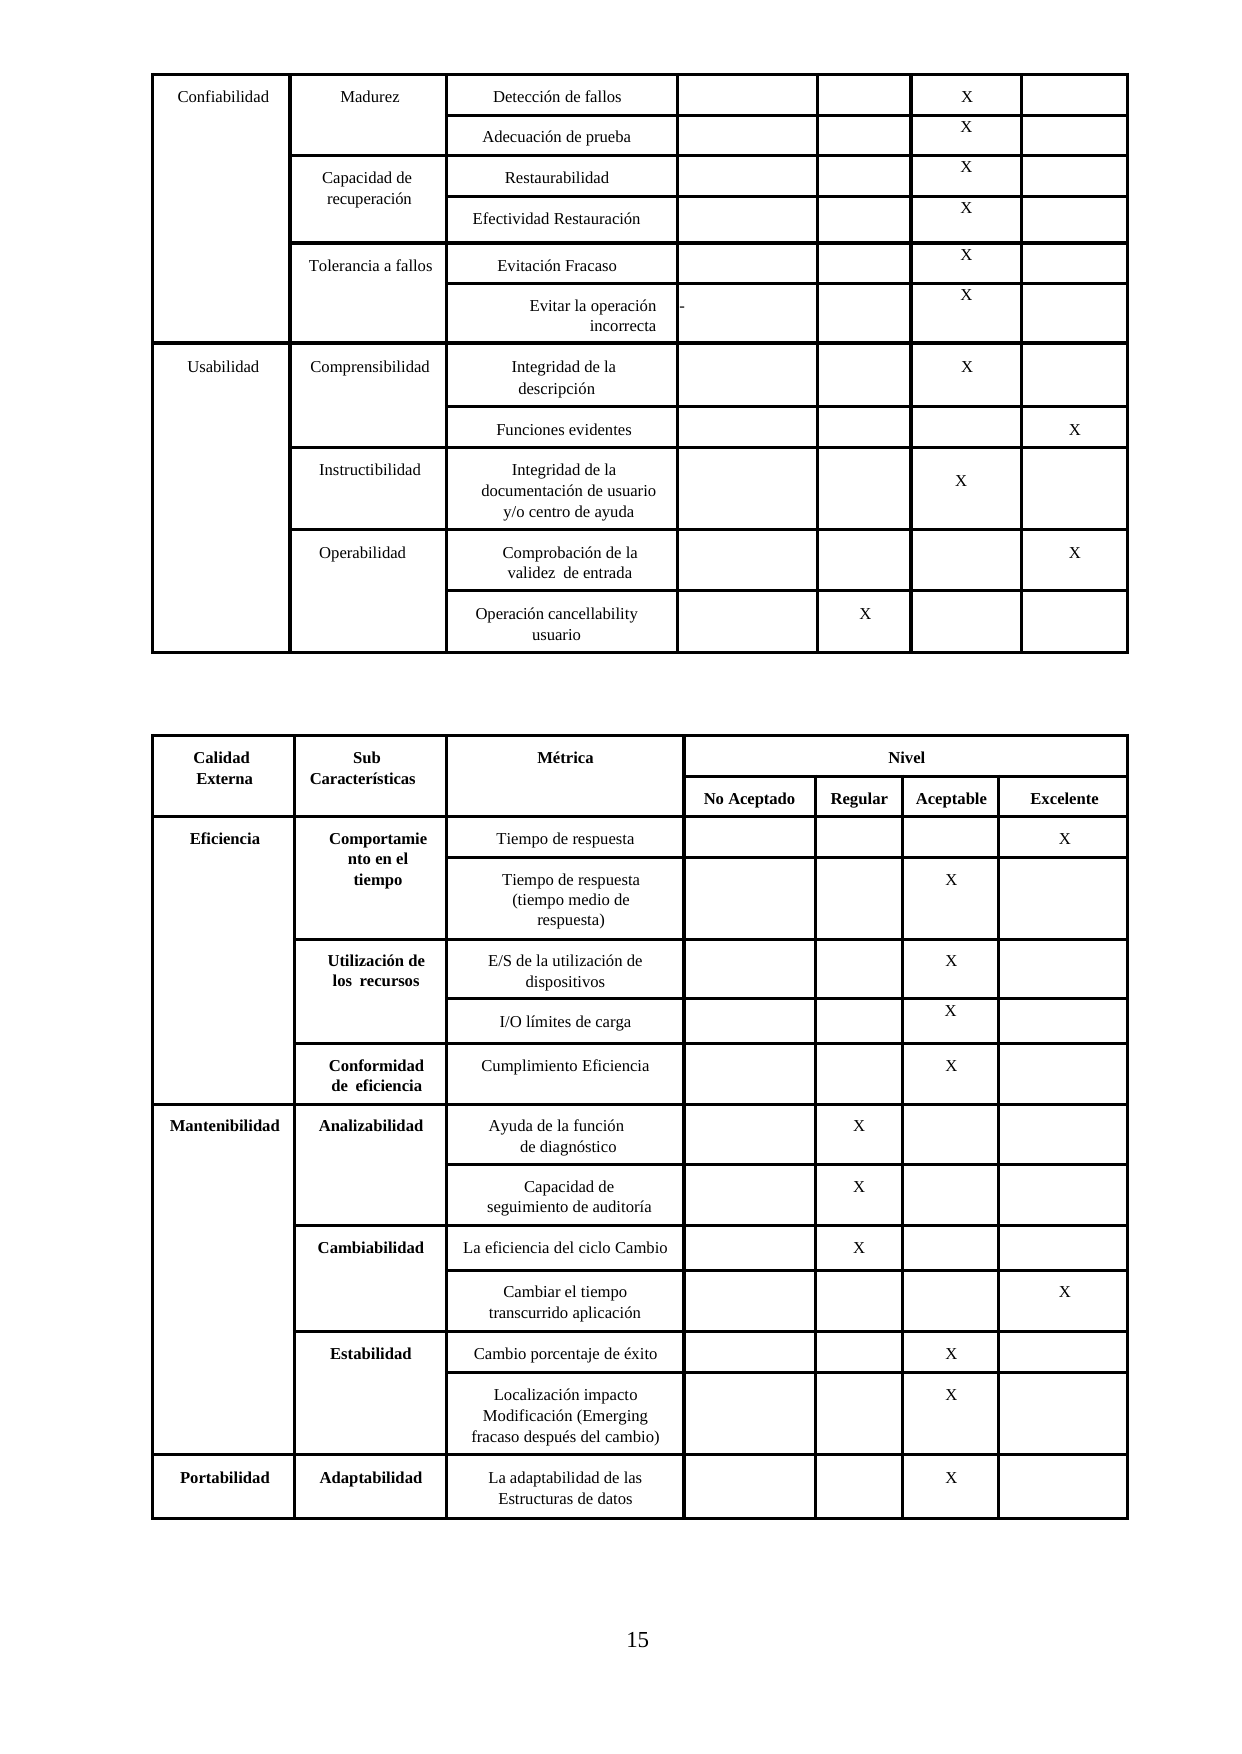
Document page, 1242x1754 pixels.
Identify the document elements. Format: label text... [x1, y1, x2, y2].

table_cell [1023, 117, 1126, 154]
table_cell X [1000, 818, 1126, 856]
table_cell [679, 531, 816, 589]
table_cell X [904, 1000, 997, 1042]
table_cell [913, 592, 1020, 651]
table_cell Tolerancia a fallos [292, 245, 445, 341]
table_cell X [913, 157, 1020, 195]
table_cell La adaptabilidad de las Estructuras de datos [448, 1456, 682, 1517]
table_cell [913, 408, 1020, 446]
table_cell X [817, 1106, 901, 1163]
table_cell X [904, 1374, 997, 1453]
table_cell [686, 1333, 814, 1371]
table_cell [819, 449, 909, 528]
table_header Métrica [448, 737, 682, 815]
table_cell X [913, 117, 1020, 154]
table_cell [1023, 198, 1126, 241]
table_cell [679, 245, 816, 282]
table_cell Funciones evidentes [448, 408, 676, 446]
table_cell [1000, 1333, 1126, 1371]
table_cell Cumplimiento Eficiencia [448, 1045, 682, 1103]
table_cell [1023, 345, 1126, 405]
table_cell [679, 408, 816, 446]
table_cell [817, 1456, 901, 1517]
table_cell X [904, 1456, 997, 1517]
table_cell [679, 345, 816, 405]
table_header [679, 76, 816, 113]
table_header [819, 76, 909, 113]
table_cell X [1023, 531, 1126, 589]
table_cell [817, 818, 901, 856]
table_cell [686, 1106, 814, 1163]
table_cell [1023, 157, 1126, 195]
table_cell Evitación Fracaso [448, 245, 676, 282]
table_cell [817, 1333, 901, 1371]
table_cell Conformidad de eficiencia [296, 1045, 445, 1103]
table_cell Comprensibilidad [292, 345, 445, 446]
table_cell No Aceptado [686, 778, 814, 815]
table_cell [686, 1272, 814, 1330]
table_cell Operación cancellability usuario [448, 592, 676, 651]
table_cell [1023, 245, 1126, 282]
table_cell Analizabilidad [296, 1106, 445, 1224]
table_cell Portabilidad [154, 1456, 293, 1517]
table_cell Usabilidad [154, 345, 288, 651]
table_cell Comportamie nto en el tiempo [296, 818, 445, 938]
table_cell [904, 1272, 997, 1330]
table_cell Tiempo de respuesta (tiempo medio de respuesta) [448, 859, 682, 938]
table_cell [904, 818, 997, 856]
table_cell [817, 1045, 901, 1103]
table_cell [1000, 1227, 1126, 1269]
table_cell Ayuda de la función de diagnóstico [448, 1106, 682, 1163]
table_cell [817, 1000, 901, 1042]
table_cell Eficiencia [154, 818, 293, 1103]
table_cell [819, 198, 909, 241]
table_header Madurez [292, 76, 445, 154]
table_cell X [904, 1333, 997, 1371]
table_cell [679, 592, 816, 651]
table_cell X [819, 592, 909, 651]
table_cell X [817, 1227, 901, 1269]
table_cell [819, 345, 909, 405]
table_cell [686, 859, 814, 938]
table_cell [904, 1106, 997, 1163]
table_cell - [679, 285, 816, 341]
table_cell [817, 941, 901, 997]
table_cell [1000, 941, 1126, 997]
table_header X [913, 76, 1020, 113]
table_cell [1000, 1000, 1126, 1042]
table_cell [1023, 449, 1126, 528]
table_cell [1000, 1045, 1126, 1103]
table_cell [1023, 285, 1126, 341]
table_cell [904, 1227, 997, 1269]
table_cell La eficiencia del ciclo Cambio [448, 1227, 682, 1269]
table_cell [819, 531, 909, 589]
table_cell [686, 1227, 814, 1269]
table_cell Adecuación de prueba [448, 117, 676, 154]
table_cell [686, 1045, 814, 1103]
table_cell Adaptabilidad [296, 1456, 445, 1517]
table_cell Operabilidad [292, 531, 445, 651]
table_cell Restaurabilidad [448, 157, 676, 195]
table_cell Evitar la operación incorrecta [448, 285, 676, 341]
table_cell Comprobación de la validez de entrada [448, 531, 676, 589]
table_header Calidad Externa [154, 737, 293, 815]
table_cell Mantenibilidad [154, 1106, 293, 1453]
table_cell Cambio porcentaje de éxito [448, 1333, 682, 1371]
table_cell X [913, 198, 1020, 241]
table_cell [819, 408, 909, 446]
table_cell Integridad de la documentación de usuario y/o centro de ayuda [448, 449, 676, 528]
table_cell [904, 1166, 997, 1224]
table_cell [686, 1166, 814, 1224]
table_cell [817, 1272, 901, 1330]
table_cell [1000, 859, 1126, 938]
table_cell [1000, 1456, 1126, 1517]
table_header Confiabilidad [154, 76, 288, 341]
table_header Detección de fallos [448, 76, 676, 113]
table_cell X [1023, 408, 1126, 446]
table_cell [686, 818, 814, 856]
table_cell X [904, 941, 997, 997]
table_cell [686, 1374, 814, 1453]
table_cell [819, 285, 909, 341]
table_cell [1000, 1106, 1126, 1163]
table_cell X [913, 345, 1020, 405]
table_header Sub Características [296, 737, 445, 815]
table_cell [679, 198, 816, 241]
table_cell Estabilidad [296, 1333, 445, 1453]
table_cell [1023, 592, 1126, 651]
table_cell E/S de la utilización de dispositivos [448, 941, 682, 997]
table_cell [817, 859, 901, 938]
table_cell Utilización de los recursos [296, 941, 445, 1042]
table_cell X [913, 245, 1020, 282]
table_cell [819, 157, 909, 195]
table_cell Cambiabilidad [296, 1227, 445, 1330]
table_cell Instructibilidad [292, 449, 445, 528]
table_cell [679, 117, 816, 154]
table_header Nivel [686, 737, 1126, 774]
table_cell [1000, 1374, 1126, 1453]
table_cell [913, 531, 1020, 589]
table_cell Efectividad Restauración [448, 198, 676, 241]
table_cell Capacidad de recuperación [292, 157, 445, 241]
table_cell Localización impacto Modificación (Emerging fracaso después del cambio) [448, 1374, 682, 1453]
table_cell [1000, 1166, 1126, 1224]
table_cell [686, 1456, 814, 1517]
table_cell [679, 449, 816, 528]
table_cell X [1000, 1272, 1126, 1330]
table_cell [686, 941, 814, 997]
table_cell Integridad de la descripción [448, 345, 676, 405]
table_cell X [904, 859, 997, 938]
table_cell [686, 1000, 814, 1042]
table_cell X [904, 1045, 997, 1103]
table_cell [817, 1374, 901, 1453]
table_cell Regular [817, 778, 901, 815]
table_cell [819, 245, 909, 282]
table_cell X [913, 449, 1020, 528]
table_cell X [817, 1166, 901, 1224]
table_cell Cambiar el tiempo transcurrido aplicación [448, 1272, 682, 1330]
table_cell X [913, 285, 1020, 341]
table_cell Excelente [1000, 778, 1126, 815]
table_cell [819, 117, 909, 154]
table_header [1023, 76, 1126, 113]
table_cell Aceptable [904, 778, 997, 815]
table_cell Capacidad de seguimiento de auditoría [448, 1166, 682, 1224]
table_cell I/O límites de carga [448, 1000, 682, 1042]
table_cell Tiempo de respuesta [448, 818, 682, 856]
table_cell [679, 157, 816, 195]
